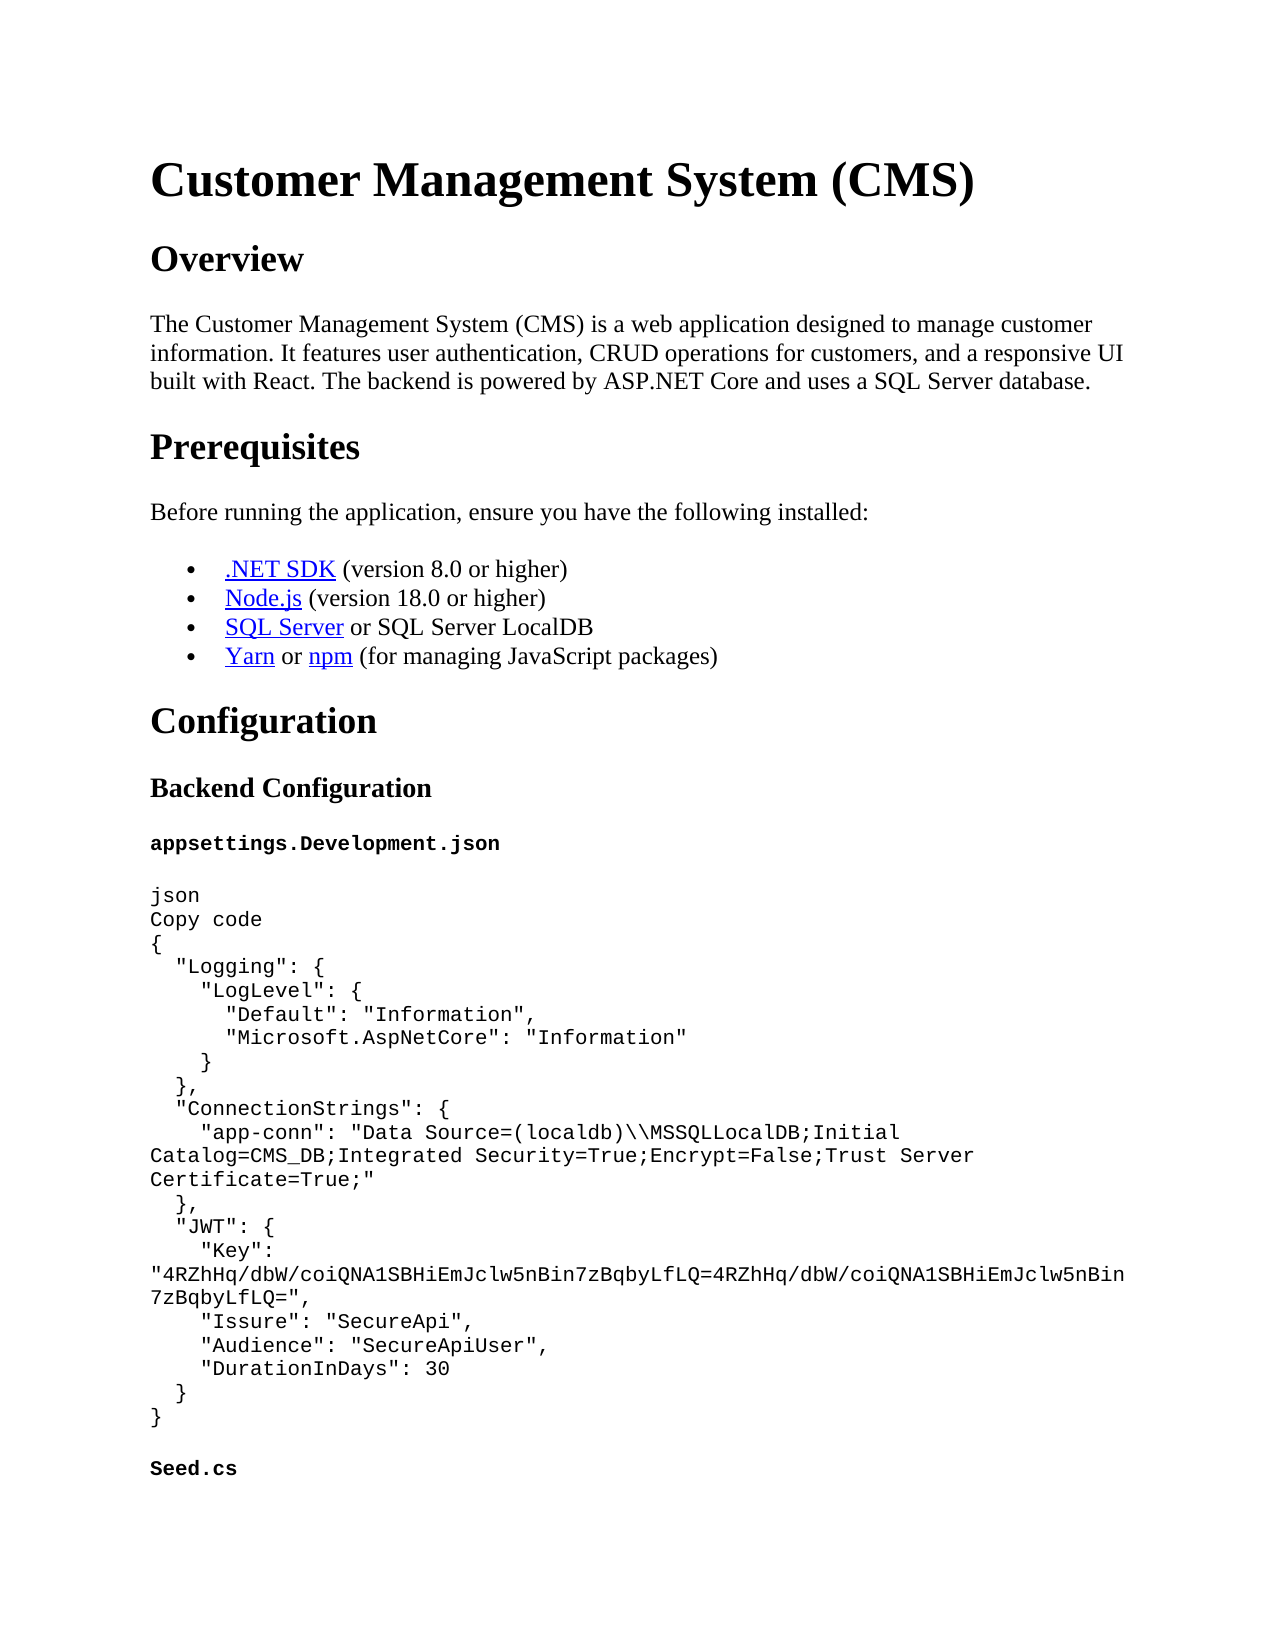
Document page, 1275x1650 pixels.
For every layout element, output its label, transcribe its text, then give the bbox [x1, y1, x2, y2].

text } [150, 1406, 1125, 1429]
text Customer Management System (CMS) [150, 150, 1125, 207]
text } [150, 1051, 1125, 1074]
text "Issure": "SecureApi", [150, 1311, 1125, 1335]
list .NET SDK (version 8.0 or higher) [187, 554, 1125, 583]
text json [150, 885, 1125, 909]
text "Key": "4RZhHq/dbW/coiQNA1SBHiEmJclw5nBin7zBqbyLfLQ=4RZhHq/dbW/coiQNA1SBHiEmJclw5nBin7zBqbyLfLQ=", [150, 1240, 1125, 1311]
text "LogLevel": { [150, 980, 1125, 1004]
text Before running the application, ensure you have the following installed: [150, 497, 1125, 525]
list SQL Server or SQL Server LocalDB [187, 612, 1125, 641]
text "app-conn": "Data Source=(localdb)\\MSSQLLocalDB;Initial Catalog=CMS_DB;Integrated Security=True;Encrypt=False;Trust Server Certificate=True;" [150, 1122, 1125, 1193]
text } [150, 1382, 1125, 1406]
text Prerequisites [150, 424, 1125, 467]
text "ConnectionStrings": { [150, 1098, 1125, 1122]
list Yarn or npm (for managing JavaScript packages) [187, 641, 1125, 669]
text { [150, 933, 1125, 956]
text "Microsoft.AspNetCore": "Information" [150, 1027, 1125, 1051]
text "Logging": { [150, 956, 1125, 980]
text appsettings.Development.json [150, 833, 1125, 856]
text }, [150, 1074, 1125, 1098]
text Configuration [150, 699, 1125, 742]
text }, [150, 1193, 1125, 1216]
text Seed.cs [150, 1458, 1125, 1482]
text "Default": "Information", [150, 1004, 1125, 1027]
text "DurationInDays": 30 [150, 1358, 1125, 1382]
text "JWT": { [150, 1216, 1125, 1240]
list Node.js (version 18.0 or higher) [187, 583, 1125, 612]
text "Audience": "SecureApiUser", [150, 1335, 1125, 1358]
text Overview [150, 237, 1125, 280]
text The Customer Management System (CMS) is a web application designed to manage customer information. It features user authentication, CRUD operations for customers, and a responsive UI built with React. The backend is powered by ASP.NET Core and uses a SQL Server database. [150, 309, 1125, 395]
text Backend Configuration [150, 771, 1125, 803]
text Copy code [150, 909, 1125, 933]
